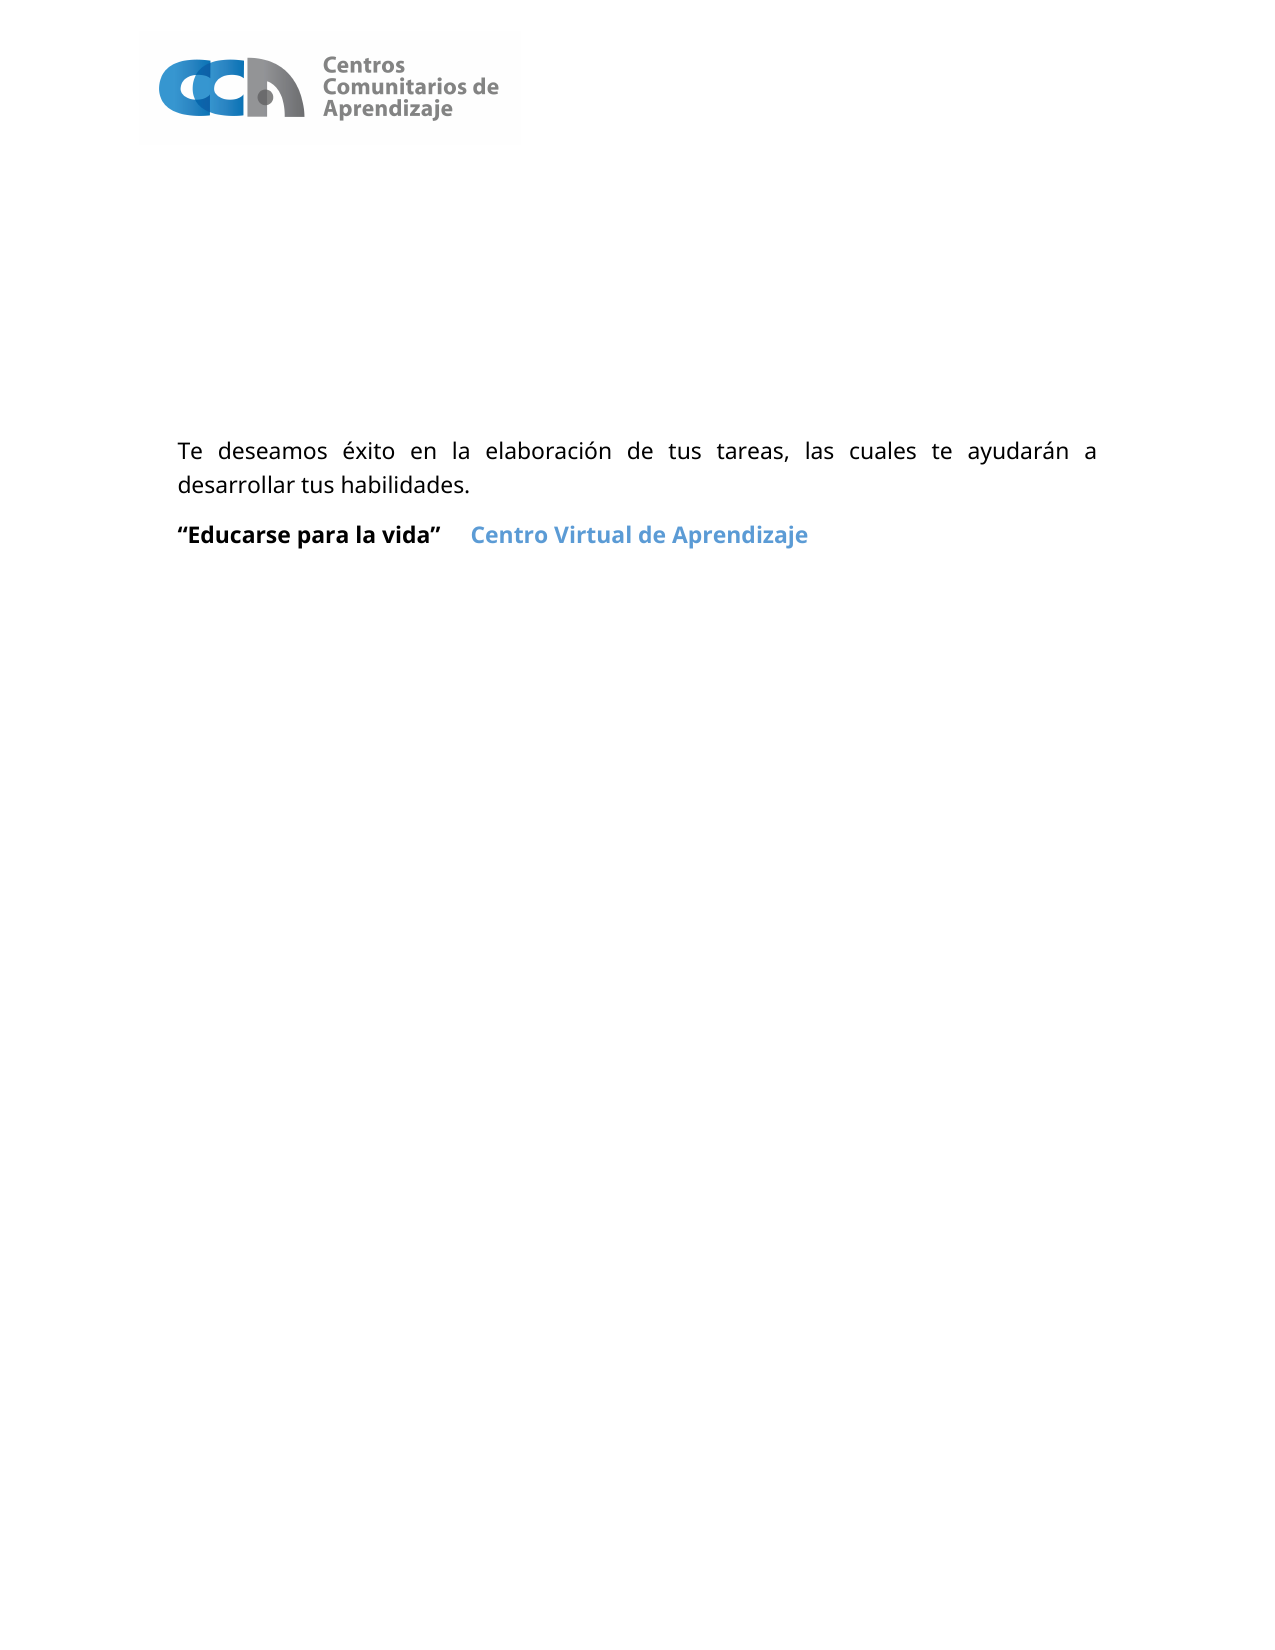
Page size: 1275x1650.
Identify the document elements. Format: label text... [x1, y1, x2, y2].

text Te deseamos éxito en la elaboración de tus tareas, las cuales te ayudarán a desarrollar tus habilidades. [177, 435, 1098, 500]
picture [139, 31, 521, 145]
text “Educarse para la vida” Centro Virtual de Aprendizaje [177, 519, 1098, 551]
